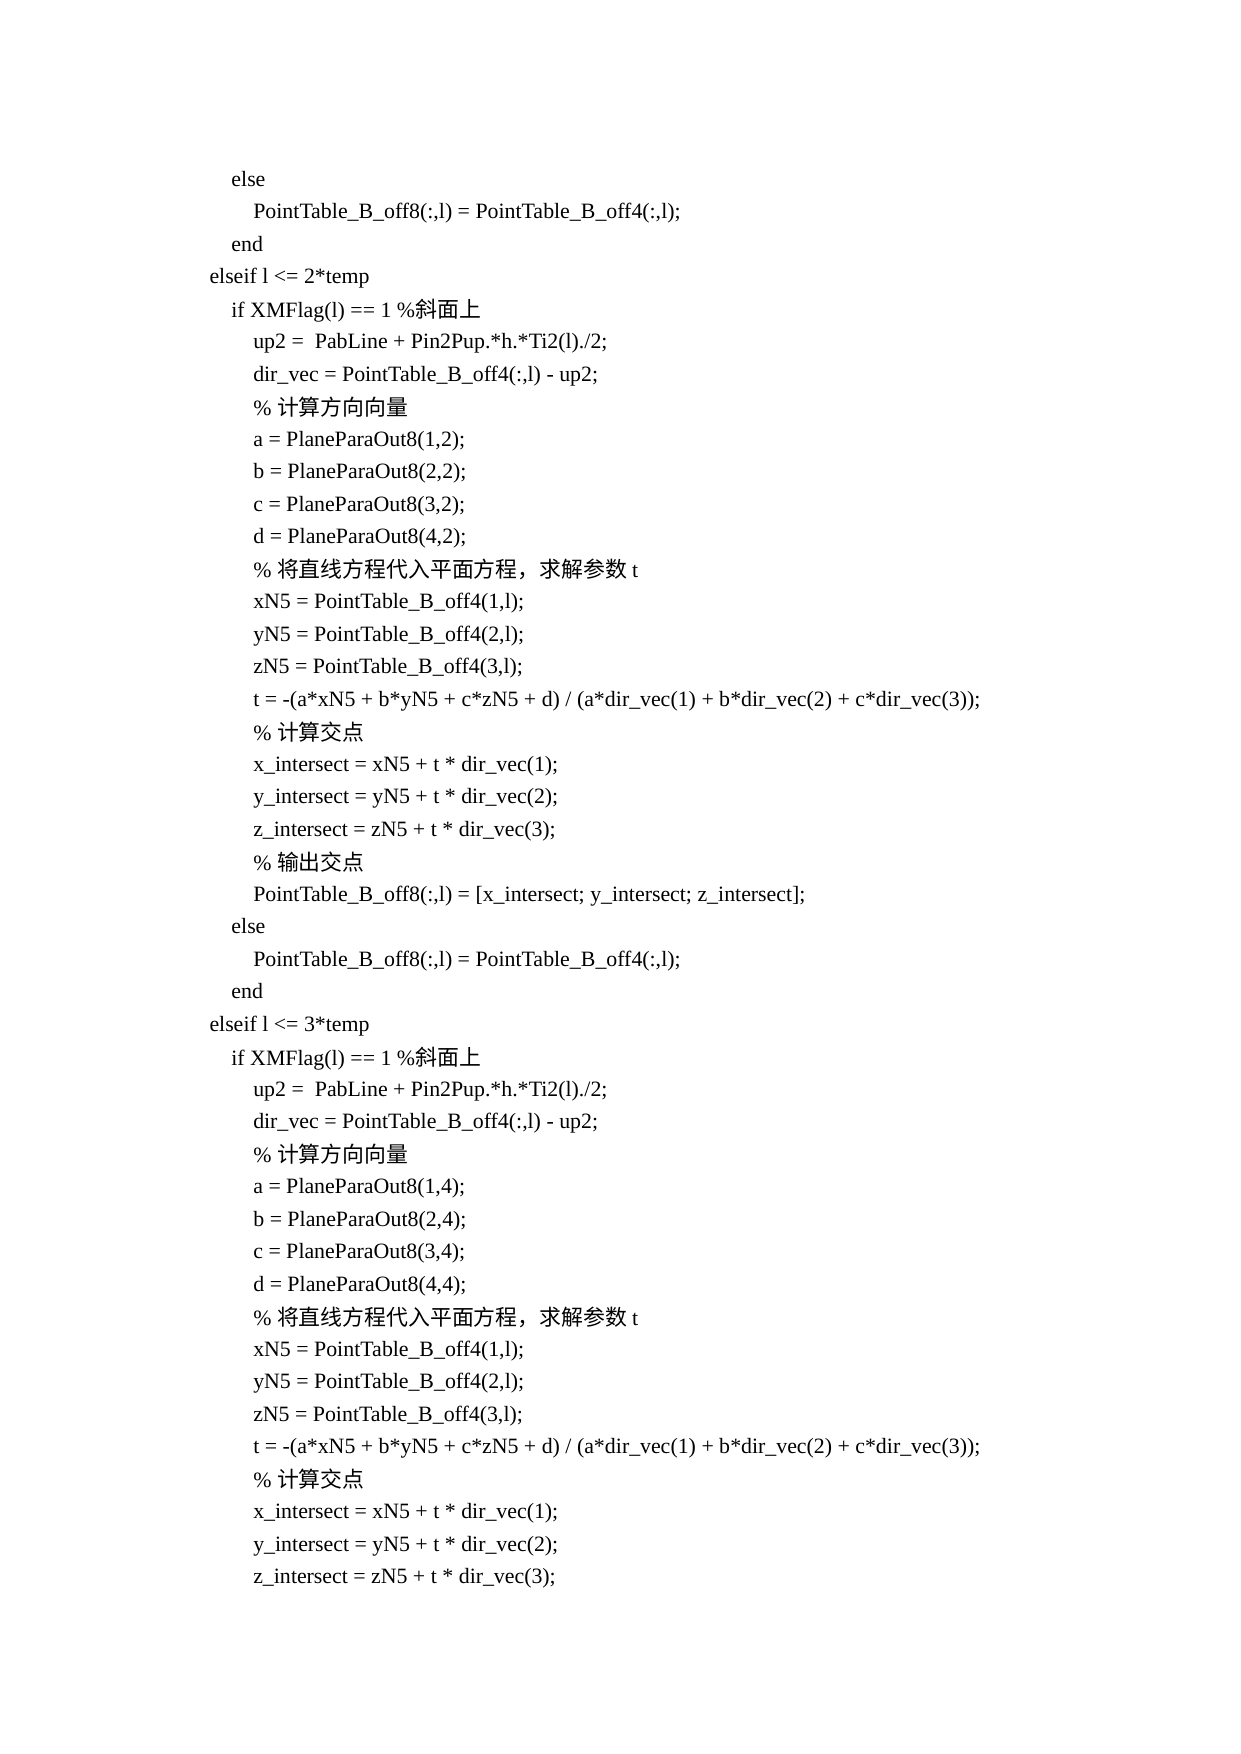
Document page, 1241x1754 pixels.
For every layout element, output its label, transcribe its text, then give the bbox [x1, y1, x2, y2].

text end [187, 974, 1053, 1007]
text % 计算交点 [187, 714, 1053, 747]
text % 计算方向向量 [187, 389, 1053, 422]
text PointTable_B_off8(:,l) = PointTable_B_off4(:,l); [187, 942, 1053, 974]
text dir_vec = PointTable_B_off4(:,l) - up2; [187, 357, 1053, 389]
text PointTable_B_off8(:,l) = PointTable_B_off4(:,l); [187, 194, 1053, 227]
text y_intersect = yN5 + t * dir_vec(2); [187, 1527, 1053, 1559]
text if XMFlag(l) == 1 %斜面上 [187, 1039, 1053, 1072]
text t = -(a*xN5 + b*yN5 + c*zN5 + d) / (a*dir_vec(1) + b*dir_vec(2) + c*dir_vec(3)); [187, 682, 1053, 714]
text elseif l <= 2*temp [187, 259, 1053, 292]
text d = PlaneParaOut8(4,2); [187, 519, 1053, 552]
text else [187, 162, 1053, 194]
text if XMFlag(l) == 1 %斜面上 [187, 292, 1053, 324]
text % 计算方向向量 [187, 1137, 1053, 1169]
text up2 = PabLine + Pin2Pup.*h.*Ti2(l)./2; [187, 324, 1053, 357]
text t = -(a*xN5 + b*yN5 + c*zN5 + d) / (a*dir_vec(1) + b*dir_vec(2) + c*dir_vec(3)); [187, 1429, 1053, 1462]
text c = PlaneParaOut8(3,2); [187, 487, 1053, 519]
text a = PlaneParaOut8(1,4); [187, 1169, 1053, 1202]
text xN5 = PointTable_B_off4(1,l); [187, 584, 1053, 617]
text y_intersect = yN5 + t * dir_vec(2); [187, 779, 1053, 812]
text d = PlaneParaOut8(4,4); [187, 1267, 1053, 1299]
text z_intersect = zN5 + t * dir_vec(3); [187, 1559, 1053, 1592]
text end [187, 227, 1053, 259]
text % 计算交点 [187, 1462, 1053, 1494]
text yN5 = PointTable_B_off4(2,l); [187, 1364, 1053, 1397]
text x_intersect = xN5 + t * dir_vec(1); [187, 1494, 1053, 1527]
text % 将直线方程代入平面方程，求解参数 t [187, 1299, 1053, 1332]
text a = PlaneParaOut8(1,2); [187, 422, 1053, 454]
text xN5 = PointTable_B_off4(1,l); [187, 1332, 1053, 1364]
text x_intersect = xN5 + t * dir_vec(1); [187, 747, 1053, 779]
text PointTable_B_off8(:,l) = [x_intersect; y_intersect; z_intersect]; [187, 877, 1053, 909]
text % 将直线方程代入平面方程，求解参数 t [187, 552, 1053, 584]
text up2 = PabLine + Pin2Pup.*h.*Ti2(l)./2; [187, 1072, 1053, 1104]
text c = PlaneParaOut8(3,4); [187, 1234, 1053, 1267]
text b = PlaneParaOut8(2,4); [187, 1202, 1053, 1234]
text z_intersect = zN5 + t * dir_vec(3); [187, 812, 1053, 844]
text dir_vec = PointTable_B_off4(:,l) - up2; [187, 1104, 1053, 1137]
text elseif l <= 3*temp [187, 1007, 1053, 1039]
text zN5 = PointTable_B_off4(3,l); [187, 649, 1053, 682]
text zN5 = PointTable_B_off4(3,l); [187, 1397, 1053, 1429]
text yN5 = PointTable_B_off4(2,l); [187, 617, 1053, 649]
text % 输出交点 [187, 844, 1053, 877]
text else [187, 909, 1053, 942]
text b = PlaneParaOut8(2,2); [187, 454, 1053, 487]
